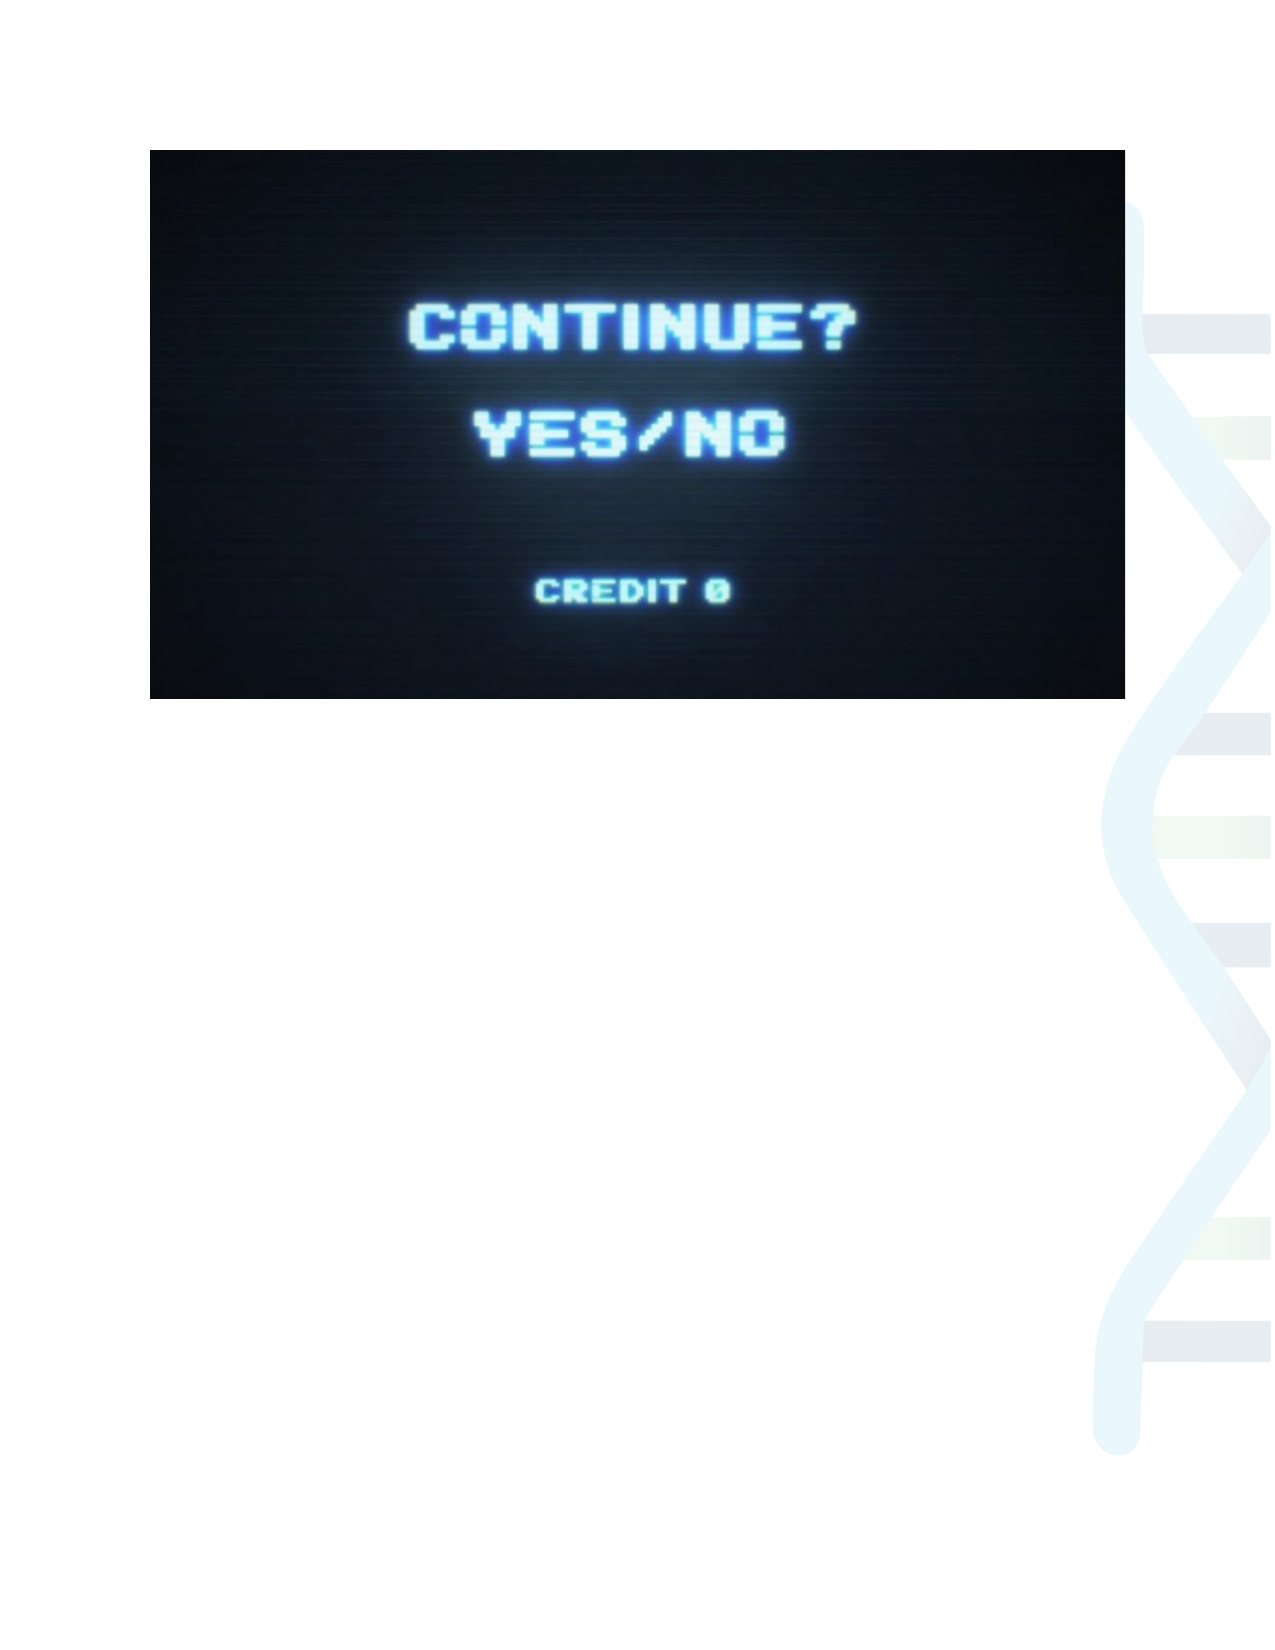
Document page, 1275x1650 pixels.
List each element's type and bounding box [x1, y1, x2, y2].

picture [150, 150, 1272, 1460]
